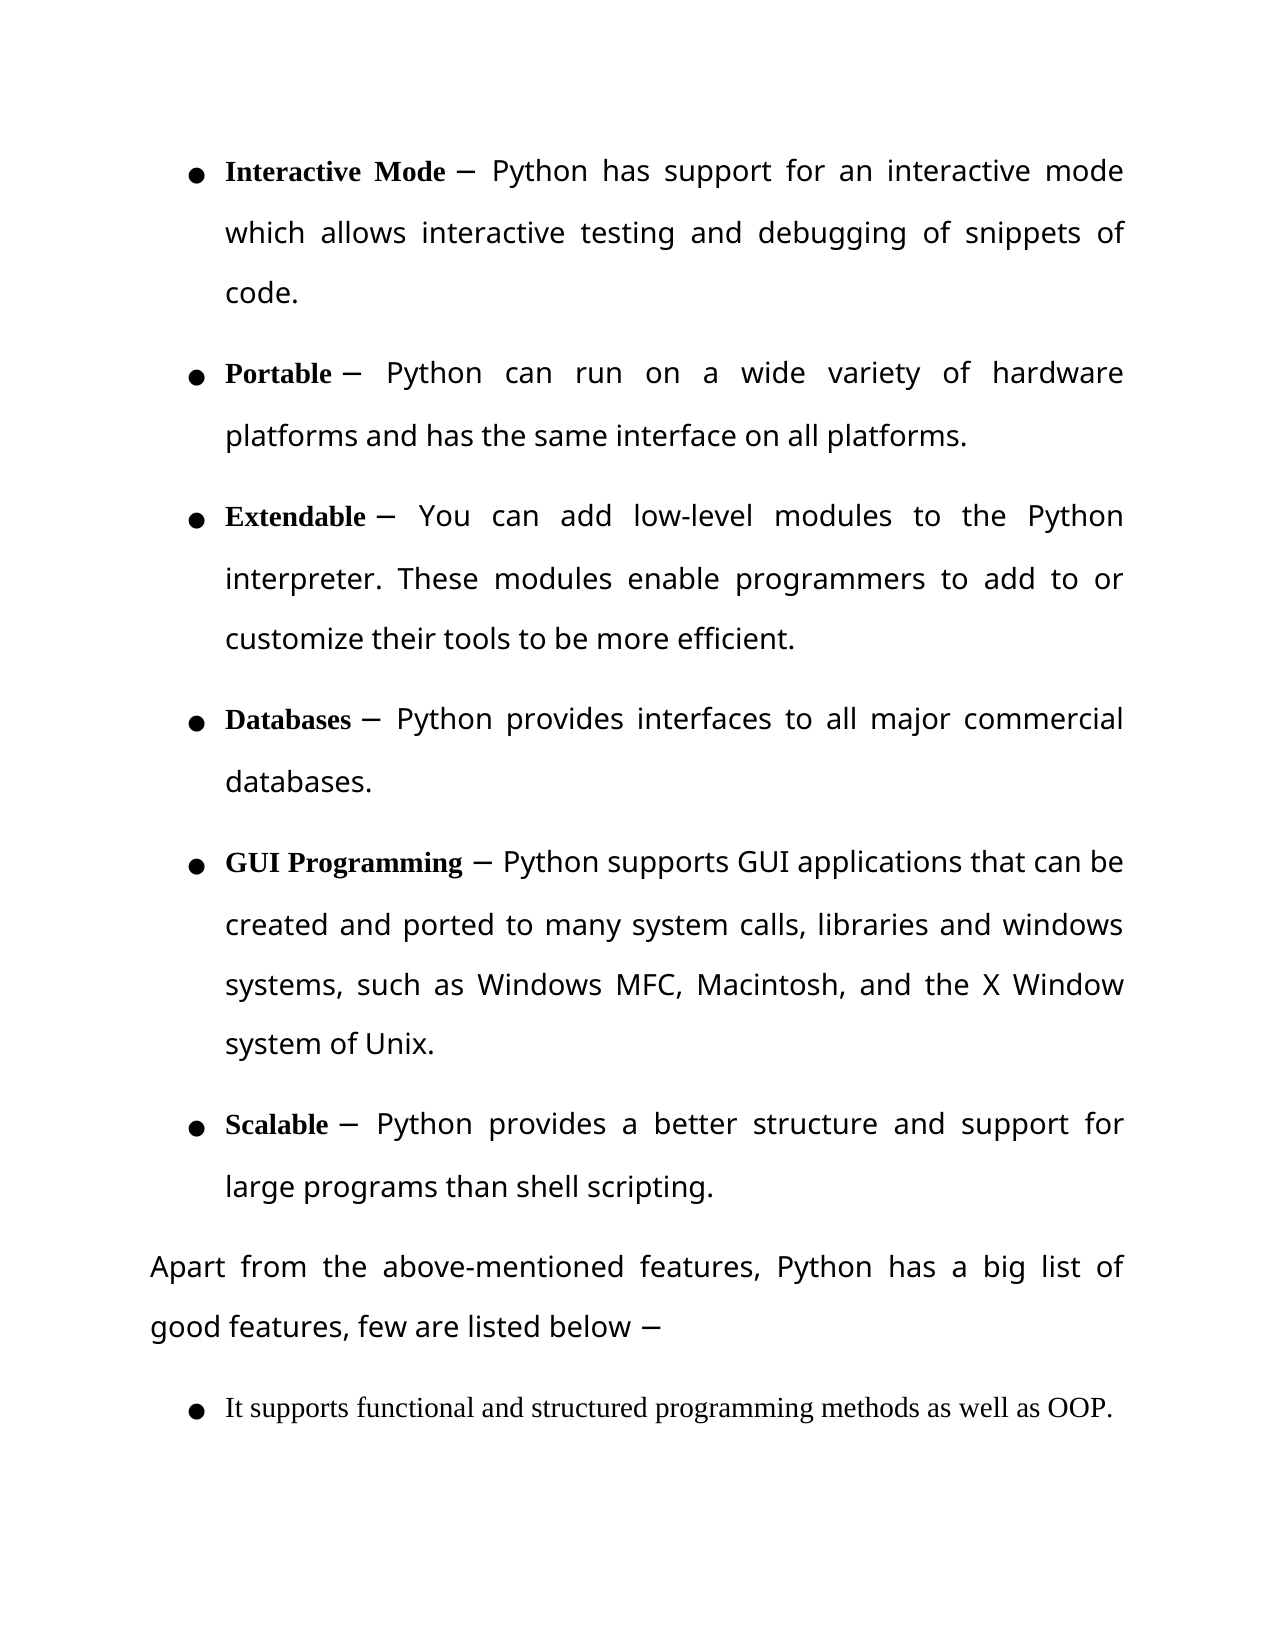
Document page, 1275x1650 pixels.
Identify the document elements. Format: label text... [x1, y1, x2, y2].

list Scalable − Python provides a better structure and support for large programs than shell scripting. [187, 1103, 1125, 1206]
text Apart from the above-mentioned features, Python has a big list of good features, few are listed below − [150, 1286, 1125, 1346]
list Databases − Python provides interfaces to all major commercial databases. [187, 698, 1125, 801]
list Interactive Mode − Python has support for an interactive mode which allows interactive testing and debugging of snippets of code. [187, 150, 1125, 312]
list Portable − Python can run on a wide variety of hardware platforms and has the same interface on all platforms. [187, 353, 1125, 455]
list GUI Programming − Python supports GUI applications that can be created and ported to many system calls, libraries and windows systems, such as Windows MFC, Macintosh, and the X Window system of Unix. [187, 841, 1125, 1063]
list Extendable − You can add low-level modules to the Python interpreter. These modules enable programmers to add to or customize their tools to be more efficient. [187, 496, 1125, 658]
list It supports functional and structured programming methods as well as OOP. [225, 1386, 1125, 1429]
